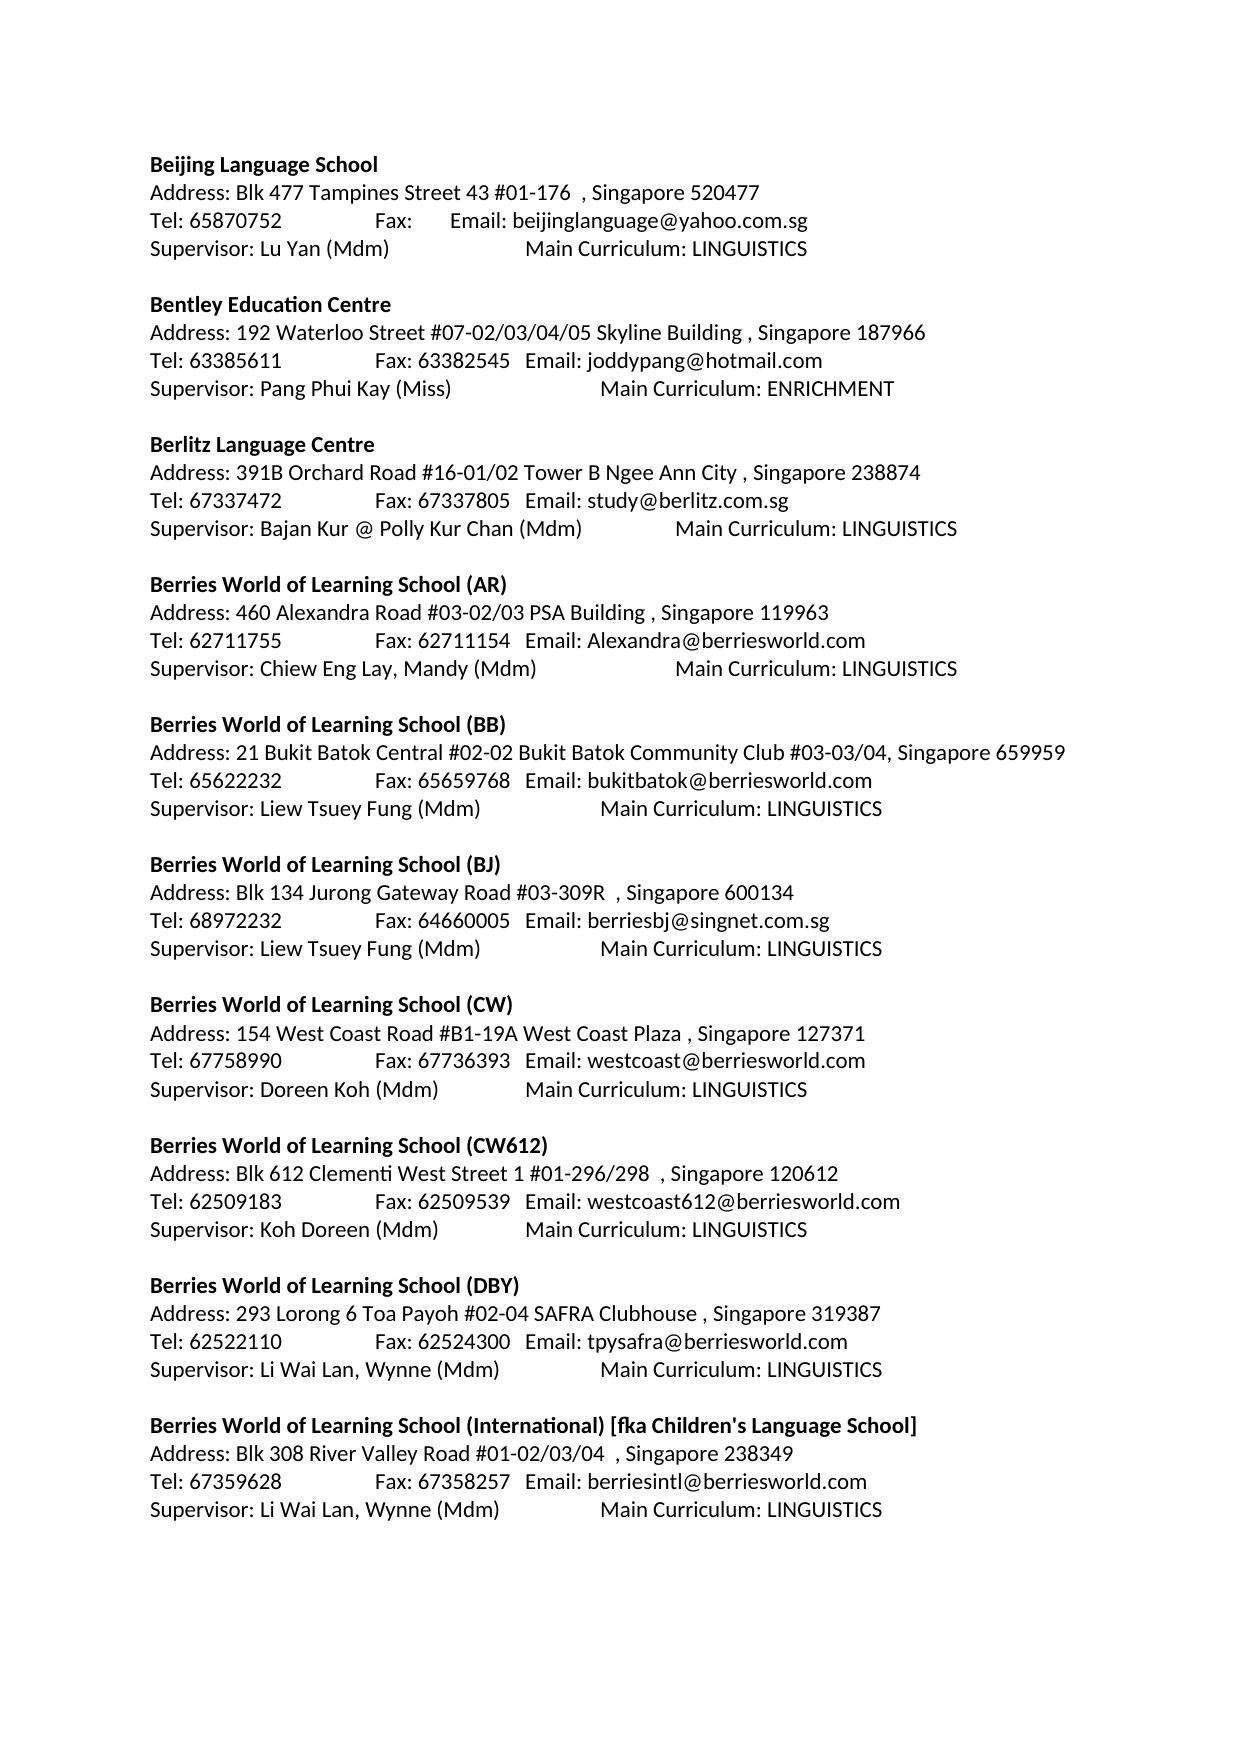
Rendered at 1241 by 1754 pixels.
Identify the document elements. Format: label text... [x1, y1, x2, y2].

text Address: 154 West Coast Road #B1-19A West Coast Plaza , Singapore 127371 [150, 1019, 1090, 1047]
text Address: Blk 308 River Valley Road #01-02/03/04 , Singapore 238349 [150, 1439, 1090, 1467]
text Tel: 68972232 Fax: 64660005 Email: berriesbj@singnet.com.sg [150, 907, 1090, 934]
text Tel: 67758990 Fax: 67736393 Email: westcoast@berriesworld.com [150, 1047, 1090, 1075]
text Tel: 63385611 Fax: 63382545 Email: joddypang@hotmail.com [150, 346, 1090, 374]
text Supervisor: Chiew Eng Lay, Mandy (Mdm) Main Curriculum: LINGUISTICS [150, 654, 1090, 682]
text Tel: 62711755 Fax: 62711154 Email: Alexandra@berriesworld.com [150, 626, 1090, 654]
text Supervisor: Pang Phui Kay (Miss) Main Curriculum: ENRICHMENT [150, 374, 1090, 402]
text Tel: 62509183 Fax: 62509539 Email: westcoast612@berriesworld.com [150, 1187, 1090, 1215]
text Tel: 65622232 Fax: 65659768 Email: bukitbatok@berriesworld.com [150, 766, 1090, 794]
text Berries World of Learning School (International) [fka Children's Language School] [150, 1411, 1090, 1439]
text Tel: 67359628 Fax: 67358257 Email: berriesintl@berriesworld.com [150, 1467, 1090, 1495]
text Address: 192 Waterloo Street #07-02/03/04/05 Skyline Building , Singapore 187966 [150, 318, 1090, 346]
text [150, 234, 1090, 262]
text Supervisor: Liew Tsuey Fung (Mdm) Main Curriculum: LINGUISTICS [150, 794, 1090, 822]
text Supervisor: Li Wai Lan, Wynne (Mdm) Main Curriculum: LINGUISTICS [150, 1355, 1090, 1383]
text Address: 460 Alexandra Road #03-02/03 PSA Building , Singapore 119963 [150, 598, 1090, 626]
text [150, 1495, 1090, 1523]
text Address: Blk 612 Clementi West Street 1 #01-296/298 , Singapore 120612 [150, 1159, 1090, 1187]
text Beijing Language School [150, 150, 1090, 178]
text Berries World of Learning School (AR) [150, 570, 1090, 598]
text Tel: 62522110 Fax: 62524300 Email: tpysafra@berriesworld.com [150, 1327, 1090, 1355]
text Berlitz Language Centre [150, 430, 1090, 458]
text Berries World of Learning School (CW) [150, 991, 1090, 1019]
text Berries World of Learning School (DBY) [150, 1271, 1090, 1299]
text Address: 391B Orchard Road #16-01/02 Tower B Ngee Ann City , Singapore 238874 [150, 458, 1090, 486]
text Berries World of Learning School (BB) [150, 710, 1090, 738]
text Supervisor: Bajan Kur @ Polly Kur Chan (Mdm) Main Curriculum: LINGUISTICS [150, 514, 1090, 542]
text Address: 21 Bukit Batok Central #02-02 Bukit Batok Community Club #03-03/04, Singapore 659959 [150, 738, 1090, 766]
text Tel: 65870752 Fax: Email: beijinglanguage@yahoo.com.sg [150, 206, 1090, 234]
text Berries World of Learning School (CW612) [150, 1131, 1090, 1159]
text Supervisor: Koh Doreen (Mdm) Main Curriculum: LINGUISTICS [150, 1215, 1090, 1243]
text Berries World of Learning School (BJ) [150, 851, 1090, 878]
text Supervisor: Doreen Koh (Mdm) Main Curriculum: LINGUISTICS [150, 1075, 1090, 1103]
text Supervisor: Liew Tsuey Fung (Mdm) Main Curriculum: LINGUISTICS [150, 934, 1090, 963]
text Tel: 67337472 Fax: 67337805 Email: study@berlitz.com.sg [150, 486, 1090, 514]
text Address: Blk 477 Tampines Street 43 #01-176 , Singapore 520477 [150, 178, 1090, 206]
text Address: Blk 134 Jurong Gateway Road #03-309R , Singapore 600134 [150, 878, 1090, 907]
text Bentley Education Centre [150, 290, 1090, 318]
text Address: 293 Lorong 6 Toa Payoh #02-04 SAFRA Clubhouse , Singapore 319387 [150, 1299, 1090, 1327]
